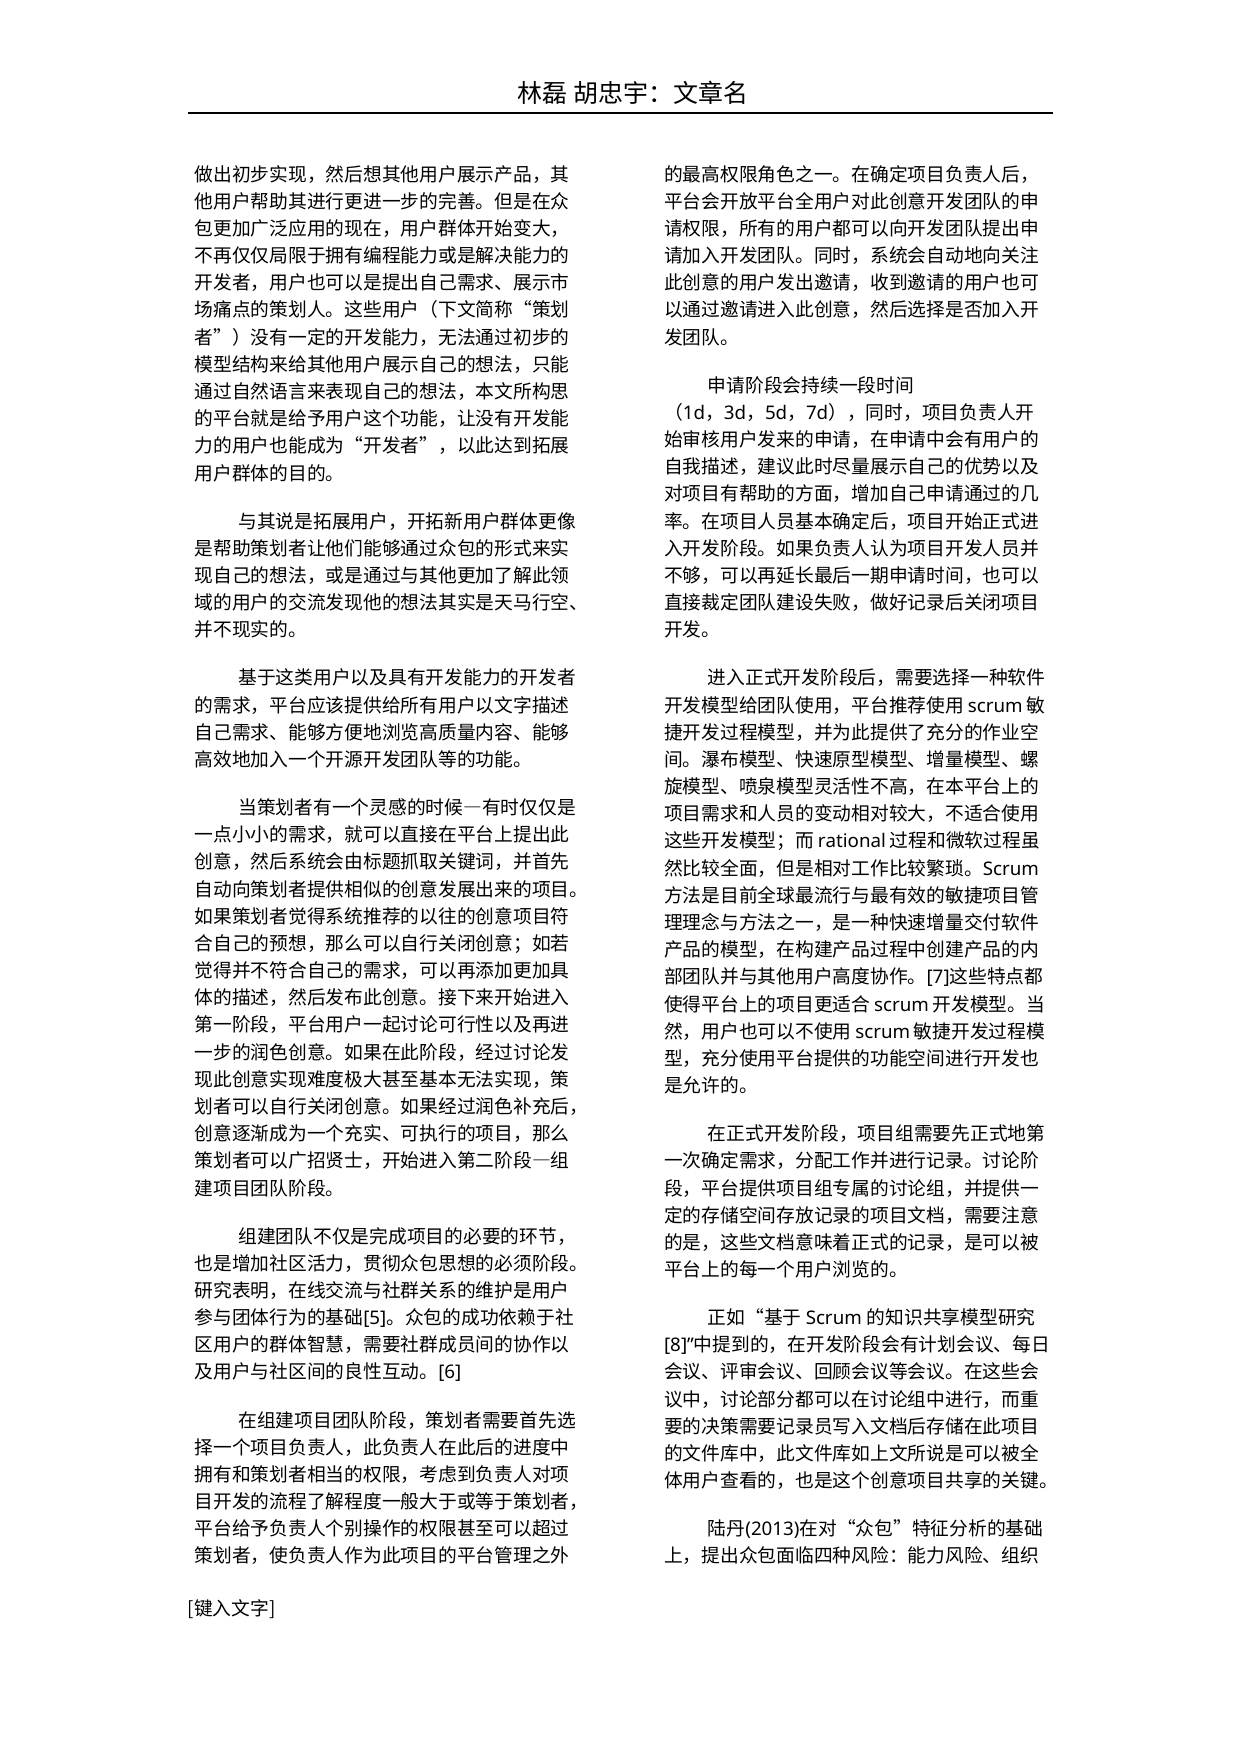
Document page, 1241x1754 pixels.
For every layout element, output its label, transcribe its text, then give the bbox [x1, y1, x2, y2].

text 基于这类用户以及具有开发能力的开发者的需求，平台应该提供给所有用户以文字描述自己需求、能够方便地浏览高质量内容、能够高效地加入一个开源开发团队等的功能。 [194, 663, 583, 772]
text 陆丹(2013)在对“众包”特征分析的基础上，提出众包面临四种风险：能力风险、组织管理风险、知识产权风险和信息风险，并论述每种风险产生的原因，提出风险规避的解决办法，但具体实施的可操作性需要进一步 完善。[9][10] [664, 1514, 1053, 1568]
text 组建团队不仅是完成项目的必要的环节，也是增加社区活力，贯彻众包思想的必须阶段。研究表明，在线交流与社群关系的维护是用户参与团体行为的基础[5]。众包的成功依赖于社区用户的群体智慧，需要社群成员间的协作以及用户与社区间的良性互动。[6] [194, 1221, 583, 1384]
text 当策划者有一个灵感的时候—有时仅仅是一点小小的需求，就可以直接在平台上提出此创意，然后系统会由标题抓取关键词，并首先自动向策划者提供相似的创意发展出来的项目。如果策划者觉得系统推荐的以往的创意项目符合自己的预想，那么可以自行关闭创意；如若觉得并不符合自己的需求，可以再添加更加具体的描述，然后发布此创意。接下来开始进入第一阶段，平台用户一起讨论可行性以及再进一步的润色创意。如果在此阶段，经过讨论发现此创意实现难度极大甚至基本无法实现，策划者可以自行关闭创意。如果经过润色补充后，创意逐渐成为一个充实、可执行的项目，那么策划者可以广招贤士，开始进入第二阶段—组建项目团队阶段。 [194, 793, 583, 1200]
text 在正式开发阶段，项目组需要先正式地第一次确定需求，分配工作并进行记录。讨论阶段，平台提供项目组专属的讨论组，并提供一定的存储空间存放记录的项目文档，需要注意的是，这些文档意味着正式的记录，是可以被平台上的每一个用户浏览的。 [664, 1119, 1053, 1282]
text 进入正式开发阶段后，需要选择一种软件开发模型给团队使用，平台推荐使用scrum敏捷开发过程模型，并为此提供了充分的作业空间。瀑布模型、快速原型模型、增量模型、螺旋模型、喷泉模型灵活性不高，在本平台上的项目需求和人员的变动相对较大，不适合使用这些开发模型；而rational过程和微软过程虽然比较全面，但是相对工作比较繁琐。Scrum方法是目前全球最流行与最有效的敏捷项目管理理念与方法之一，是一种快速增量交付软件产品的模型，在构建产品过程中创建产品的内部团队并与其他用户高度协作。[7]这些特点都使得平台上的项目更适合scrum开发模型。当然，用户也可以不使用scrum敏捷开发过程模型，充分使用平台提供的功能空间进行开发也是允许的。 [664, 663, 1053, 1098]
text 在组建项目团队阶段，策划者需要首先选择一个项目负责人，此负责人在此后的进度中拥有和策划者相当的权限，考虑到负责人对项目开发的流程了解程度一般大于或等于策划者，平台给予负责人个别操作的权限甚至可以超过策划者，使负责人作为此项目的平台管理之外的最高权限角色之一。在确定项目负责人后，平台会开放平台全用户对此创意开发团队的申请权限，所有的用户都可以向开发团队提出申请加入开发团队。同时，系统会自动地向关注此创意的用户发出邀请，收到邀请的用户也可以通过邀请进入此创意，然后选择是否加入开发团队。 [664, 159, 1053, 349]
text 正如“基于 Scrum 的知识共享模型研究[8]”中提到的，在开发阶段会有计划会议、每日会议、评审会议、回顾会议等会议。在这些会议中，讨论部分都可以在讨论组中进行，而重要的决策需要记录员写入文档后存储在此项目的文件库中，此文件库如上文所说是可以被全体用户查看的，也是这个创意项目共享的关键。 [664, 1303, 1053, 1493]
text 申请阶段会持续一段时间（1d，3d，5d，7d），同时，项目负责人开始审核用户发来的申请，在申请中会有用户的自我描述，建议此时尽量展示自己的优势以及对项目有帮助的方面，增加自己申请通过的几率。在项目人员基本确定后，项目开始正式进入开发阶段。如果负责人认为项目开发人员并不够，可以再延长最后一期申请时间，也可以直接裁定团队建设失败，做好记录后关闭项目开发。 [664, 370, 1053, 642]
text 与其说是拓展用户，开拓新用户群体更像是帮助策划者让他们能够通过众包的形式来实现自己的想法，或是通过与其他更加了解此领域的用户的交流发现他的想法其实是天马行空、并不现实的。 [194, 506, 583, 642]
text 在组建项目团队阶段，策划者需要首先选择一个项目负责人，此负责人在此后的进度中拥有和策划者相当的权限，考虑到负责人对项目开发的流程了解程度一般大于或等于策划者，平台给予负责人个别操作的权限甚至可以超过策划者，使负责人作为此项目的平台管理之外的最高权限角色之一。在确定项目负责人后，平台会开放平台全用户对此创意开发团队的申请权限，所有的用户都可以向开发团队提出申请加入开发团队。同时，系统会自动地向关注此创意的用户发出邀请，收到邀请的用户也可以通过邀请进入此创意，然后选择是否加入开发团队。 [194, 1405, 583, 1568]
